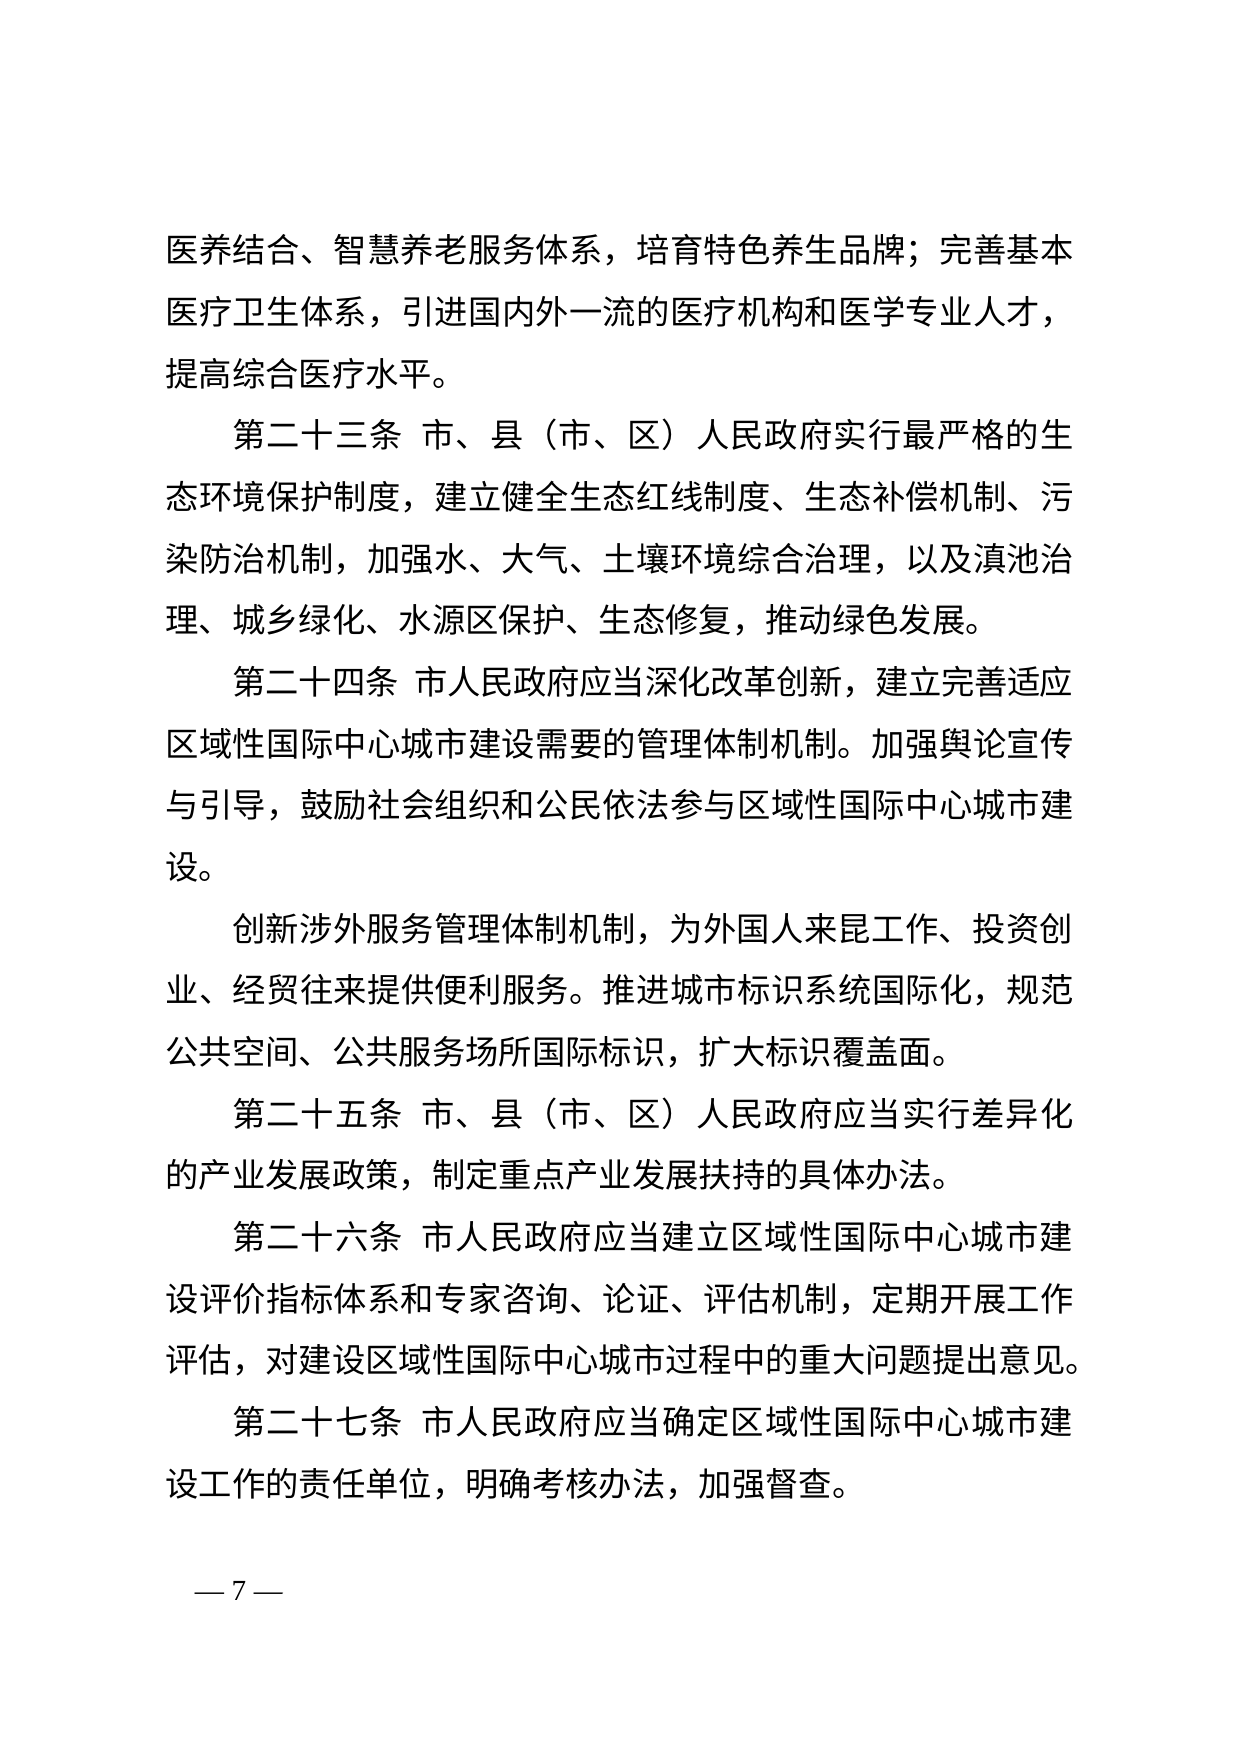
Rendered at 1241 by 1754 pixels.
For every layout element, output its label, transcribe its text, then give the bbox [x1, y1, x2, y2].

text 第二十三条 市、县（市、区）人民政府实行最严格的生态环境保护制度，建立健全生态红线制度、生态补偿机制、污染防治机制，加强水、大气、土壤环境综合治理，以及滇池治理、城乡绿化、水源区保护、生态修复，推动绿色发展。 [165, 399, 1075, 645]
text 第二十五条 市、县（市、区）人民政府应当实行差异化的产业发展政策，制定重点产业发展扶持的具体办法。 [165, 1077, 1075, 1200]
text 创新涉外服务管理体制机制，为外国人来昆工作、投资创业、经贸往来提供便利服务。推进城市标识系统国际化，规范公共空间、公共服务场所国际标识，扩大标识覆盖面。 [165, 892, 1075, 1077]
text 第二十七条 市人民政府应当确定区域性国际中心城市建设工作的责任单位，明确考核办法，加强督查。 [165, 1385, 1075, 1509]
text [165, 214, 1075, 399]
text 第二十六条 市人民政府应当建立区域性国际中心城市建设评价指标体系和专家咨询、论证、评估机制，定期开展工作评估，对建设区域性国际中心城市过程中的重大问题提出意见。 [165, 1200, 1075, 1385]
text 第二十四条 市人民政府应当深化改革创新，建立完善适应区域性国际中心城市建设需要的管理体制机制。加强舆论宣传与引导，鼓励社会组织和公民依法参与区域性国际中心城市建设。 [165, 645, 1075, 892]
